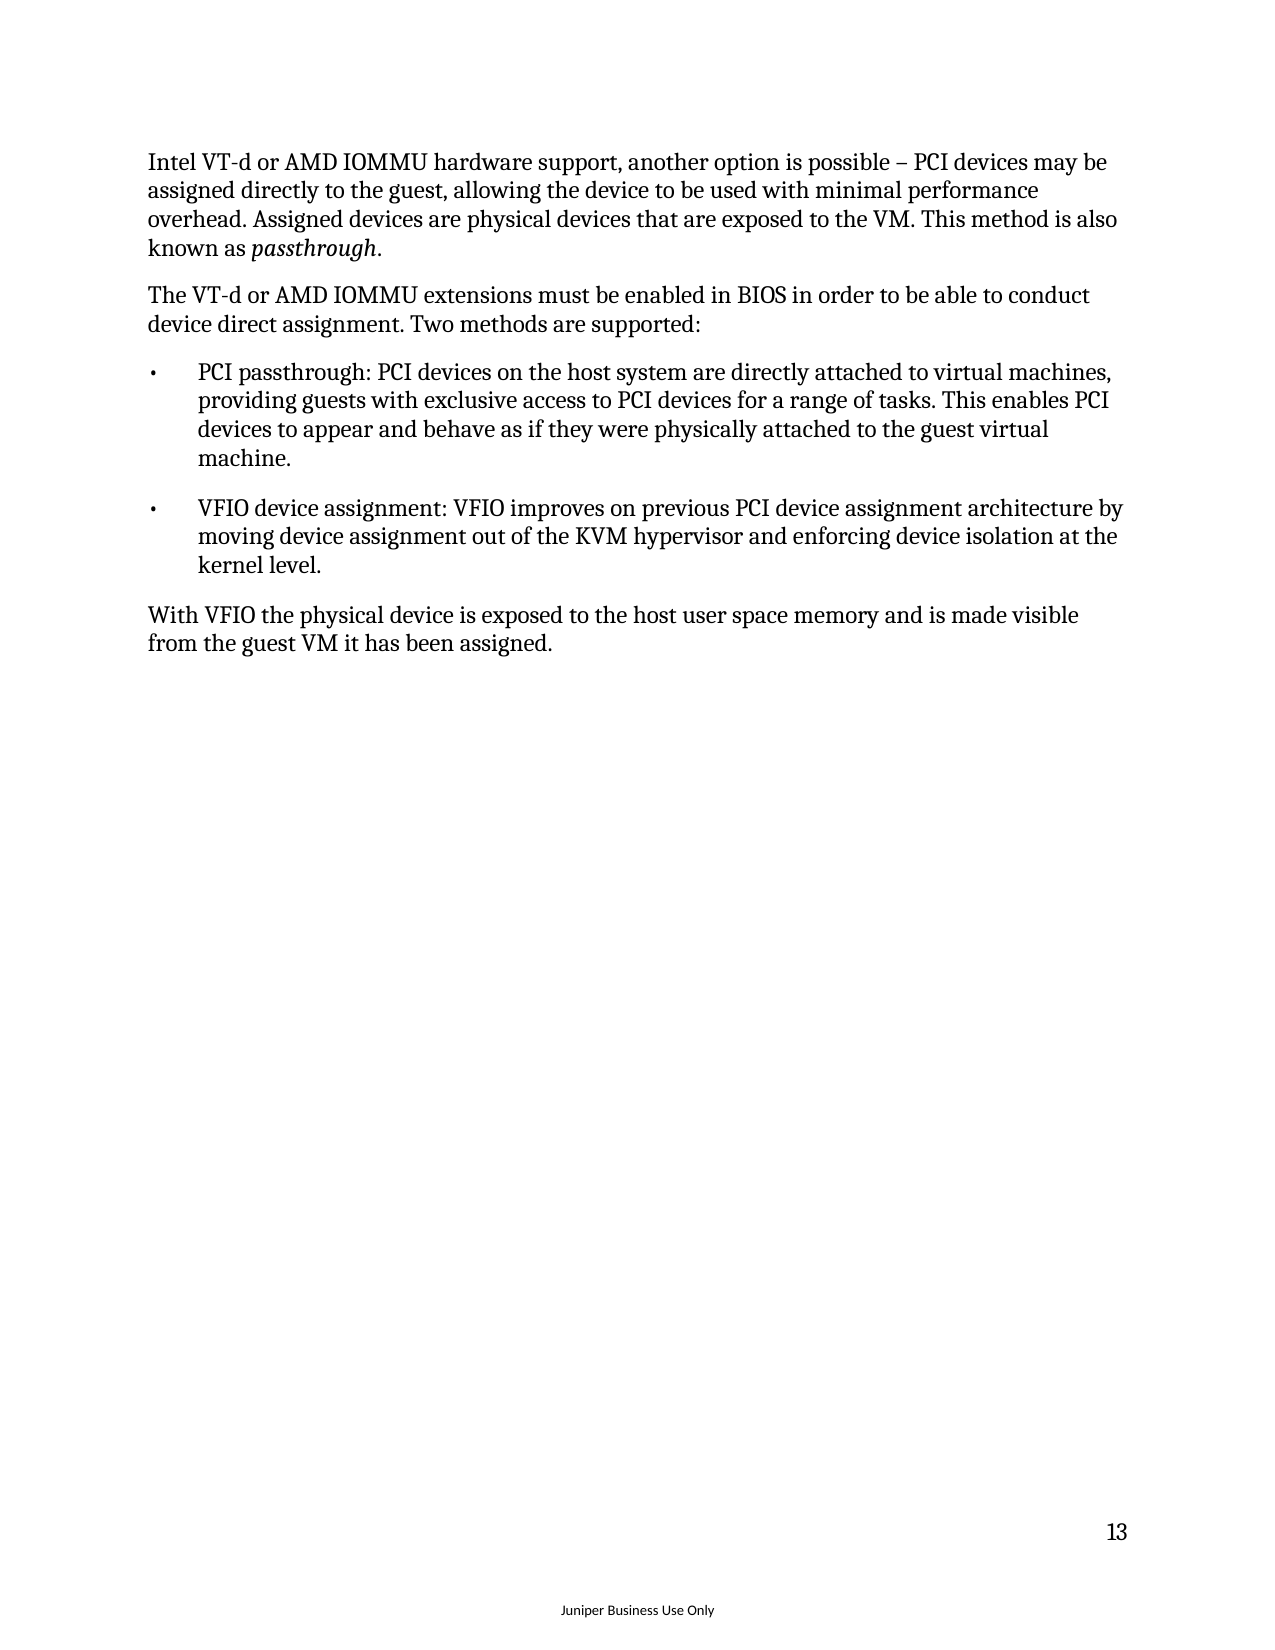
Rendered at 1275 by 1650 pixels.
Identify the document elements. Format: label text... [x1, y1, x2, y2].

list PCI passthrough: PCI devices on the host system are directly attached to virtual machines, providing guests with exclusive access to PCI devices for a range of tasks. This enables PCI devices to appear and behave as if they were physically attached to the guest virtual machine. [148, 358, 1127, 473]
list VFIO device assignment: VFIO improves on previous PCI device assignment architecture by moving device assignment out of the KVM hypervisor and enforcing device isolation at the kernel level. [148, 493, 1127, 580]
text The VT-d or AMD IOMMU extensions must be enabled in BIOS in order to be able to conduct device direct assignment. Two methods are supported: [148, 281, 1127, 339]
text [148, 148, 1127, 263]
text With VFIO the physical device is exposed to the host user space memory and is made visible from the guest VM it has been assigned. [148, 601, 1127, 658]
